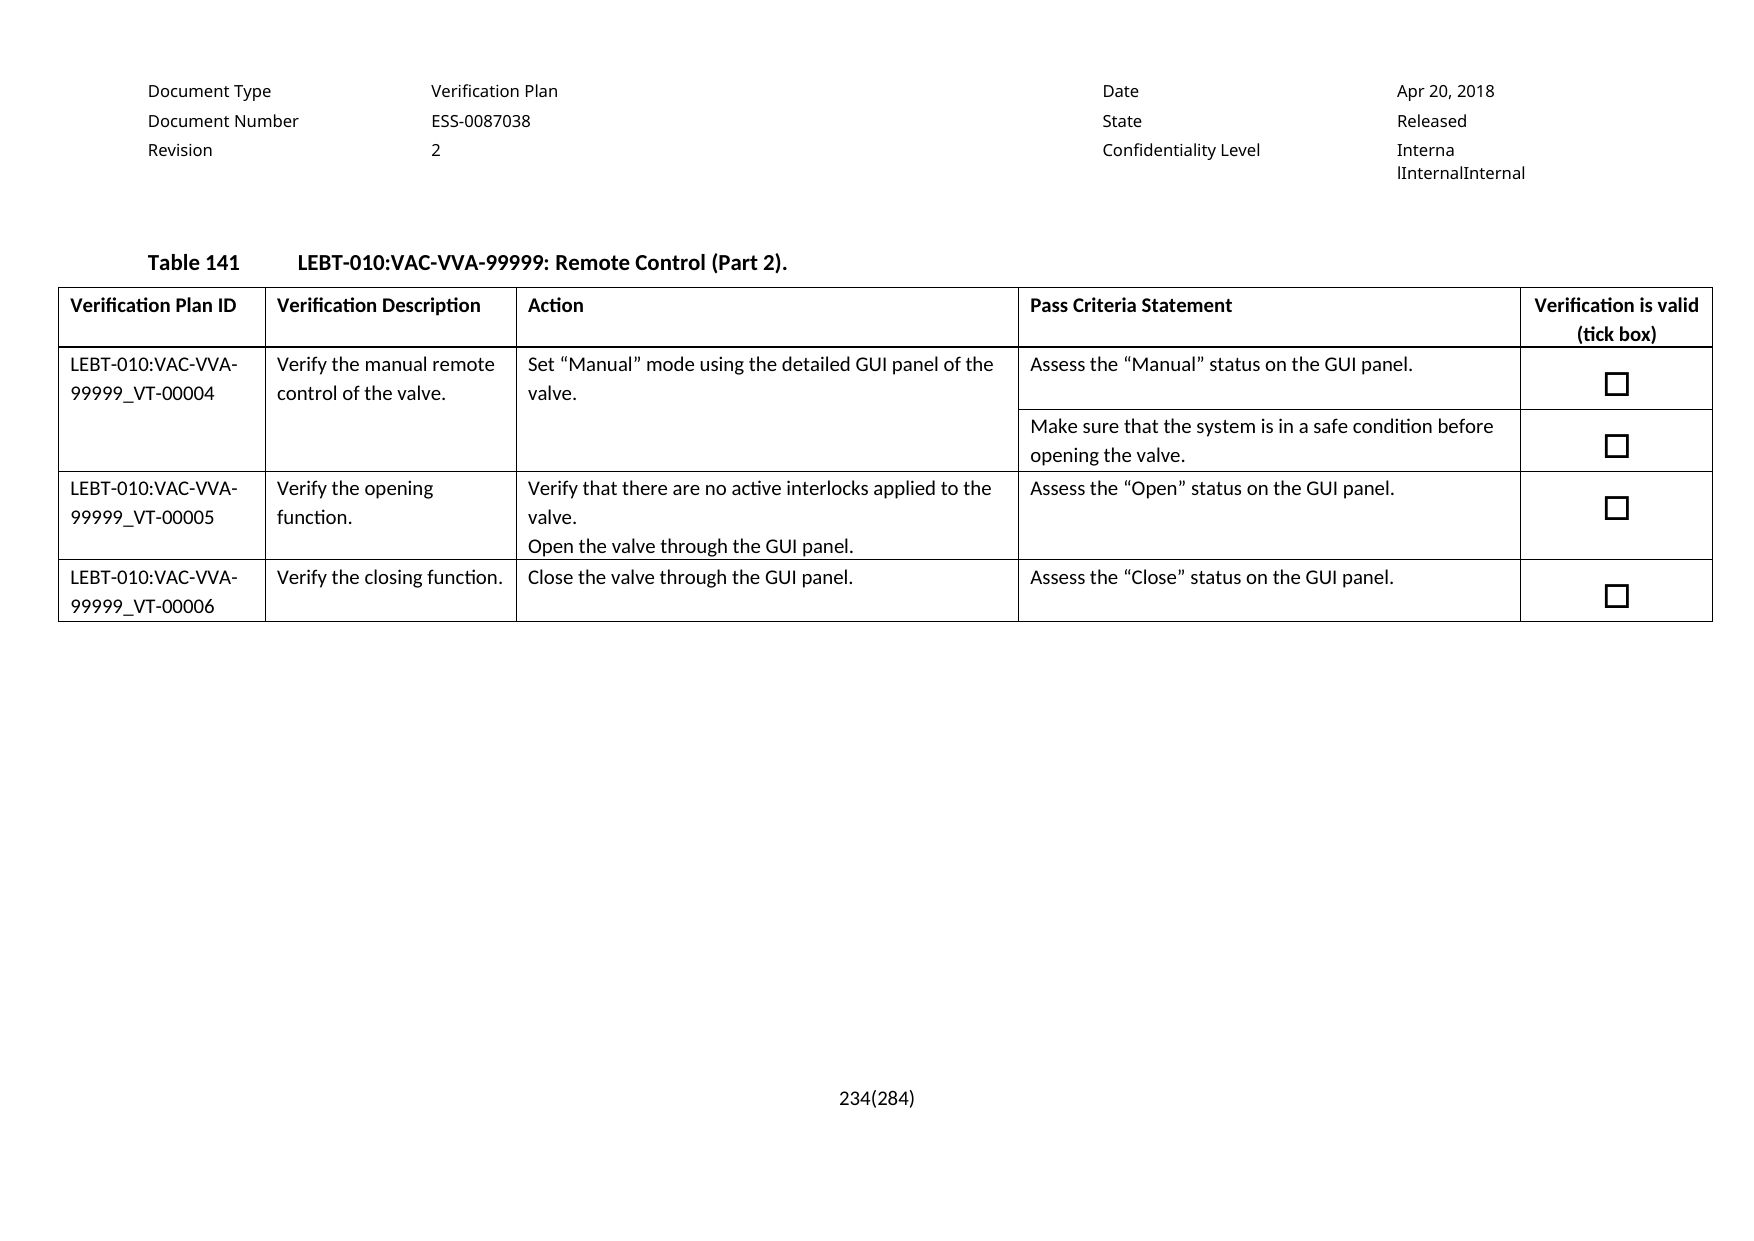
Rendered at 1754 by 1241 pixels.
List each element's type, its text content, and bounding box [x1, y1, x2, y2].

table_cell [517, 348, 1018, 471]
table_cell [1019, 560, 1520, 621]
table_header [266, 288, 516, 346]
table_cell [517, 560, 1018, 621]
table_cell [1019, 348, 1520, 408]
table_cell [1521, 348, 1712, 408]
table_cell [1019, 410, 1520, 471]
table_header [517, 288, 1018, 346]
text Table 141 LEBT-010:VAC-VVA-99999: Remote Control (Part 2). [148, 248, 1606, 277]
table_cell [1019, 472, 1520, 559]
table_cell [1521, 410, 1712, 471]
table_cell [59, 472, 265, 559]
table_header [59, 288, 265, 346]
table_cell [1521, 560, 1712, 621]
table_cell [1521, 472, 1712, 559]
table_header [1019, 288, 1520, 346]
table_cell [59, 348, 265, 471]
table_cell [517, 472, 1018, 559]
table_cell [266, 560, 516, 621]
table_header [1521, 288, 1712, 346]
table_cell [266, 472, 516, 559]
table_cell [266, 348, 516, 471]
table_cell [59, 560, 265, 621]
